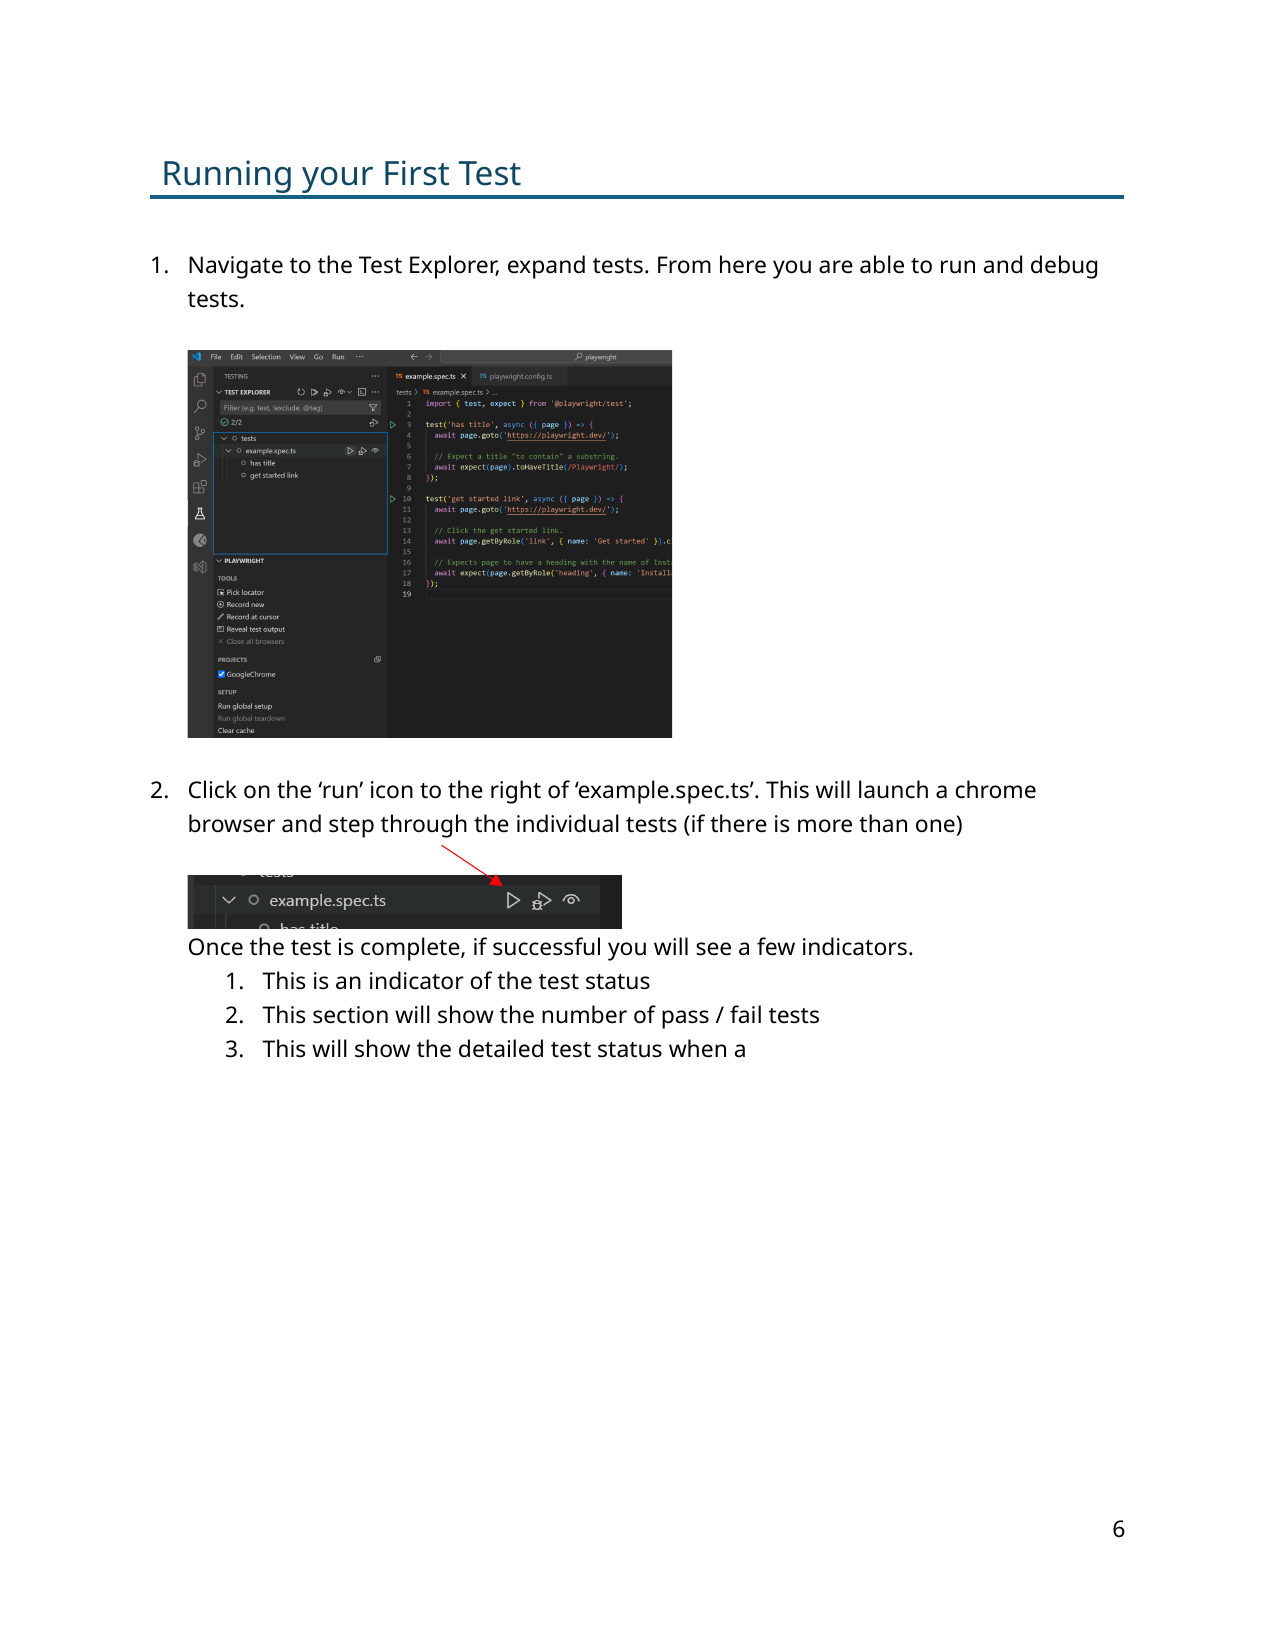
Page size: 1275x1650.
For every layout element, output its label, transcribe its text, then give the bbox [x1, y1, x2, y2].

list Click on the ‘run’ icon to the right of ‘example.spec.ts’. This will launch a chrome browser and step through the individual tests (if there is more than one) [150, 774, 1125, 839]
picture [187, 350, 673, 738]
list This will show the detailed test status when a [225, 1032, 1125, 1064]
list This is an indicator of the test status [225, 965, 1125, 996]
list Once the test is complete, if successful you will see a few indicators. [187, 931, 1125, 962]
table_header Running your First Test [150, 150, 1124, 195]
picture [187, 875, 622, 929]
list This section will show the number of pass / fail tests [225, 999, 1125, 1030]
list Navigate to the Test Explorer, expand tests. From here you are able to run and debug tests. [150, 249, 1125, 314]
